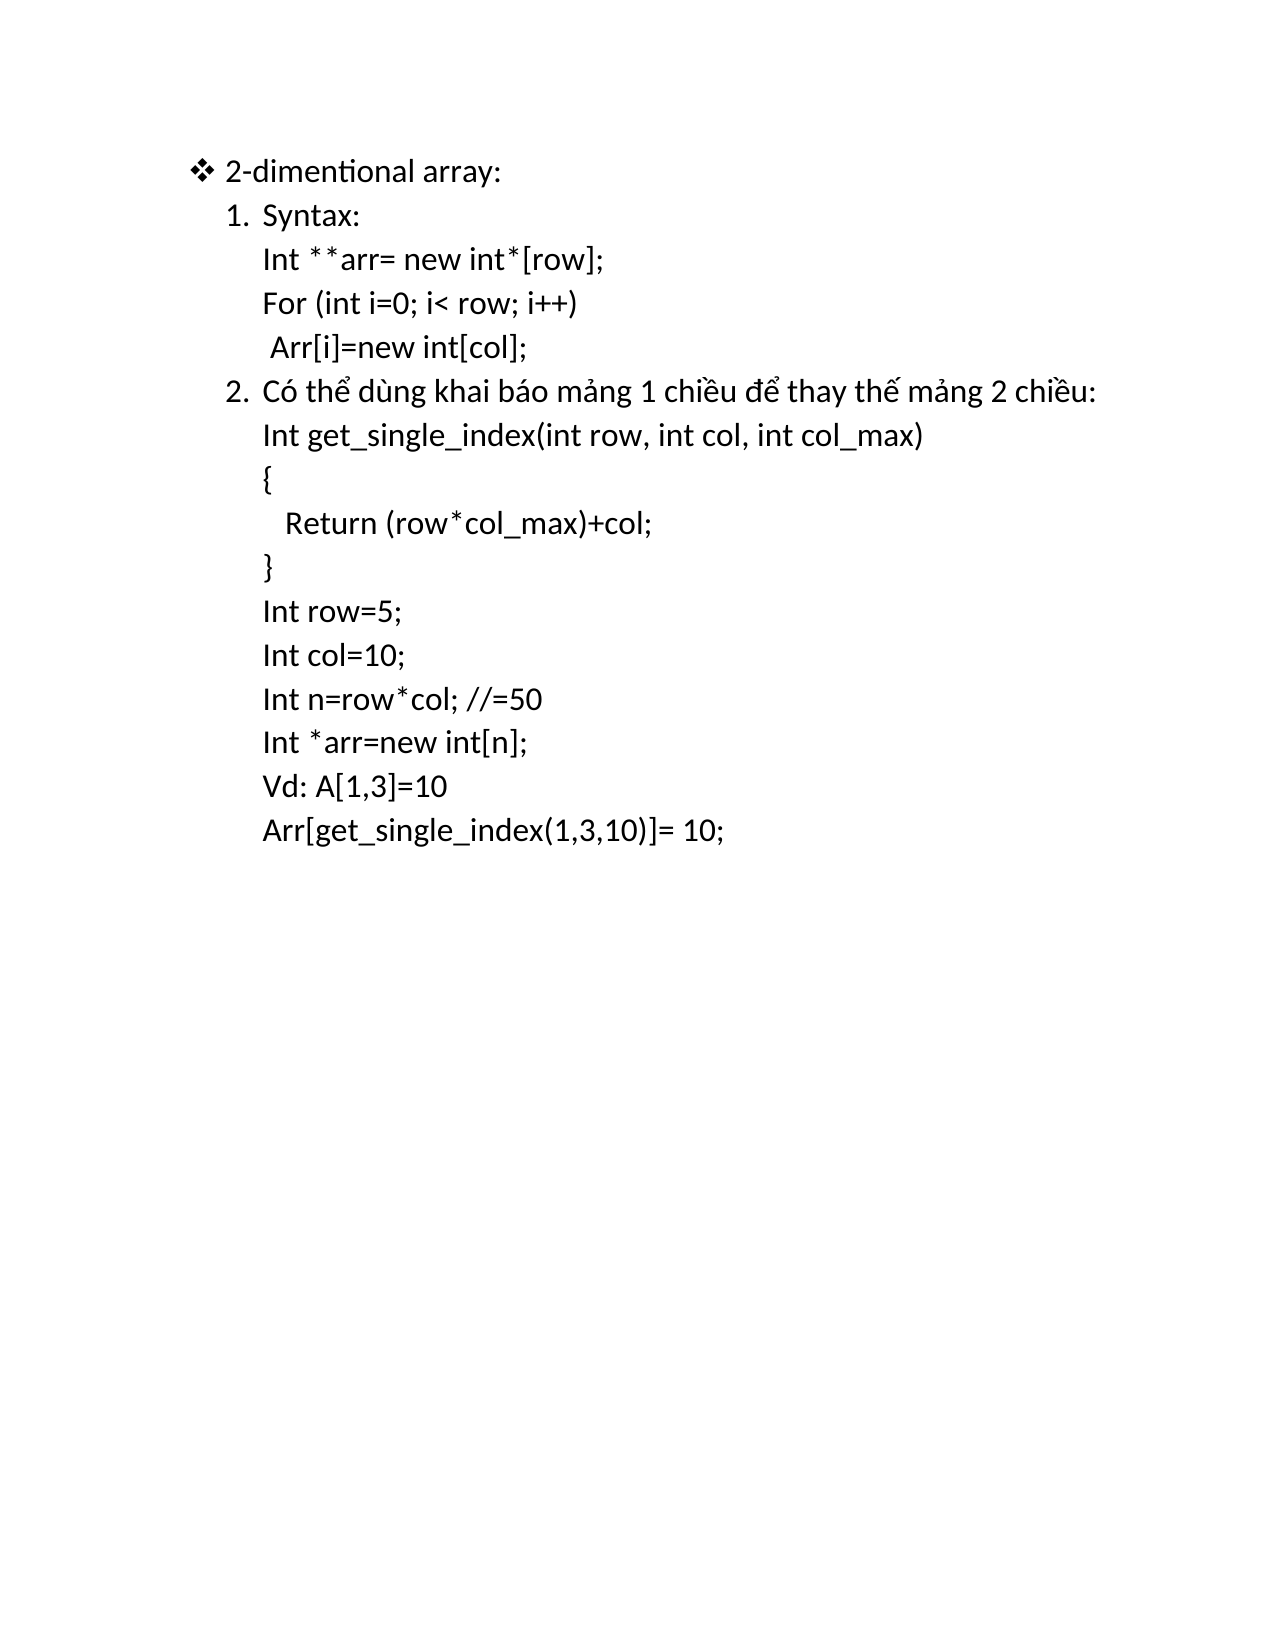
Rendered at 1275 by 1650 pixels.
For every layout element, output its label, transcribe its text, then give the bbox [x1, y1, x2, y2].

list Arr[i]=new int[col]; [262, 326, 1125, 367]
list 2-dimentional array: [187, 150, 1125, 191]
list Int *arr=new int[n]; [262, 721, 1125, 762]
list Int get_single_index(int row, int col, int col_max) [262, 414, 1125, 454]
list Int **arr= new int*[row]; [262, 238, 1125, 279]
list Có thể dùng khai báo mảng 1 chiều để thay thế mảng 2 chiều: [225, 370, 1125, 411]
list Int row=5; [262, 589, 1125, 630]
list } [262, 546, 1125, 586]
list Int n=row*col; //=50 [262, 677, 1125, 718]
list Return (row*col_max)+col; [262, 502, 1125, 542]
list { [262, 458, 1125, 498]
list Syntax: [225, 194, 1125, 235]
list Int col=10; [262, 633, 1125, 674]
list For (int i=0; i< row; i++) [262, 282, 1125, 323]
list Vd: A[1,3]=10 [262, 765, 1125, 806]
list Arr[get_single_index(1,3,10)]= 10; [262, 809, 1125, 850]
